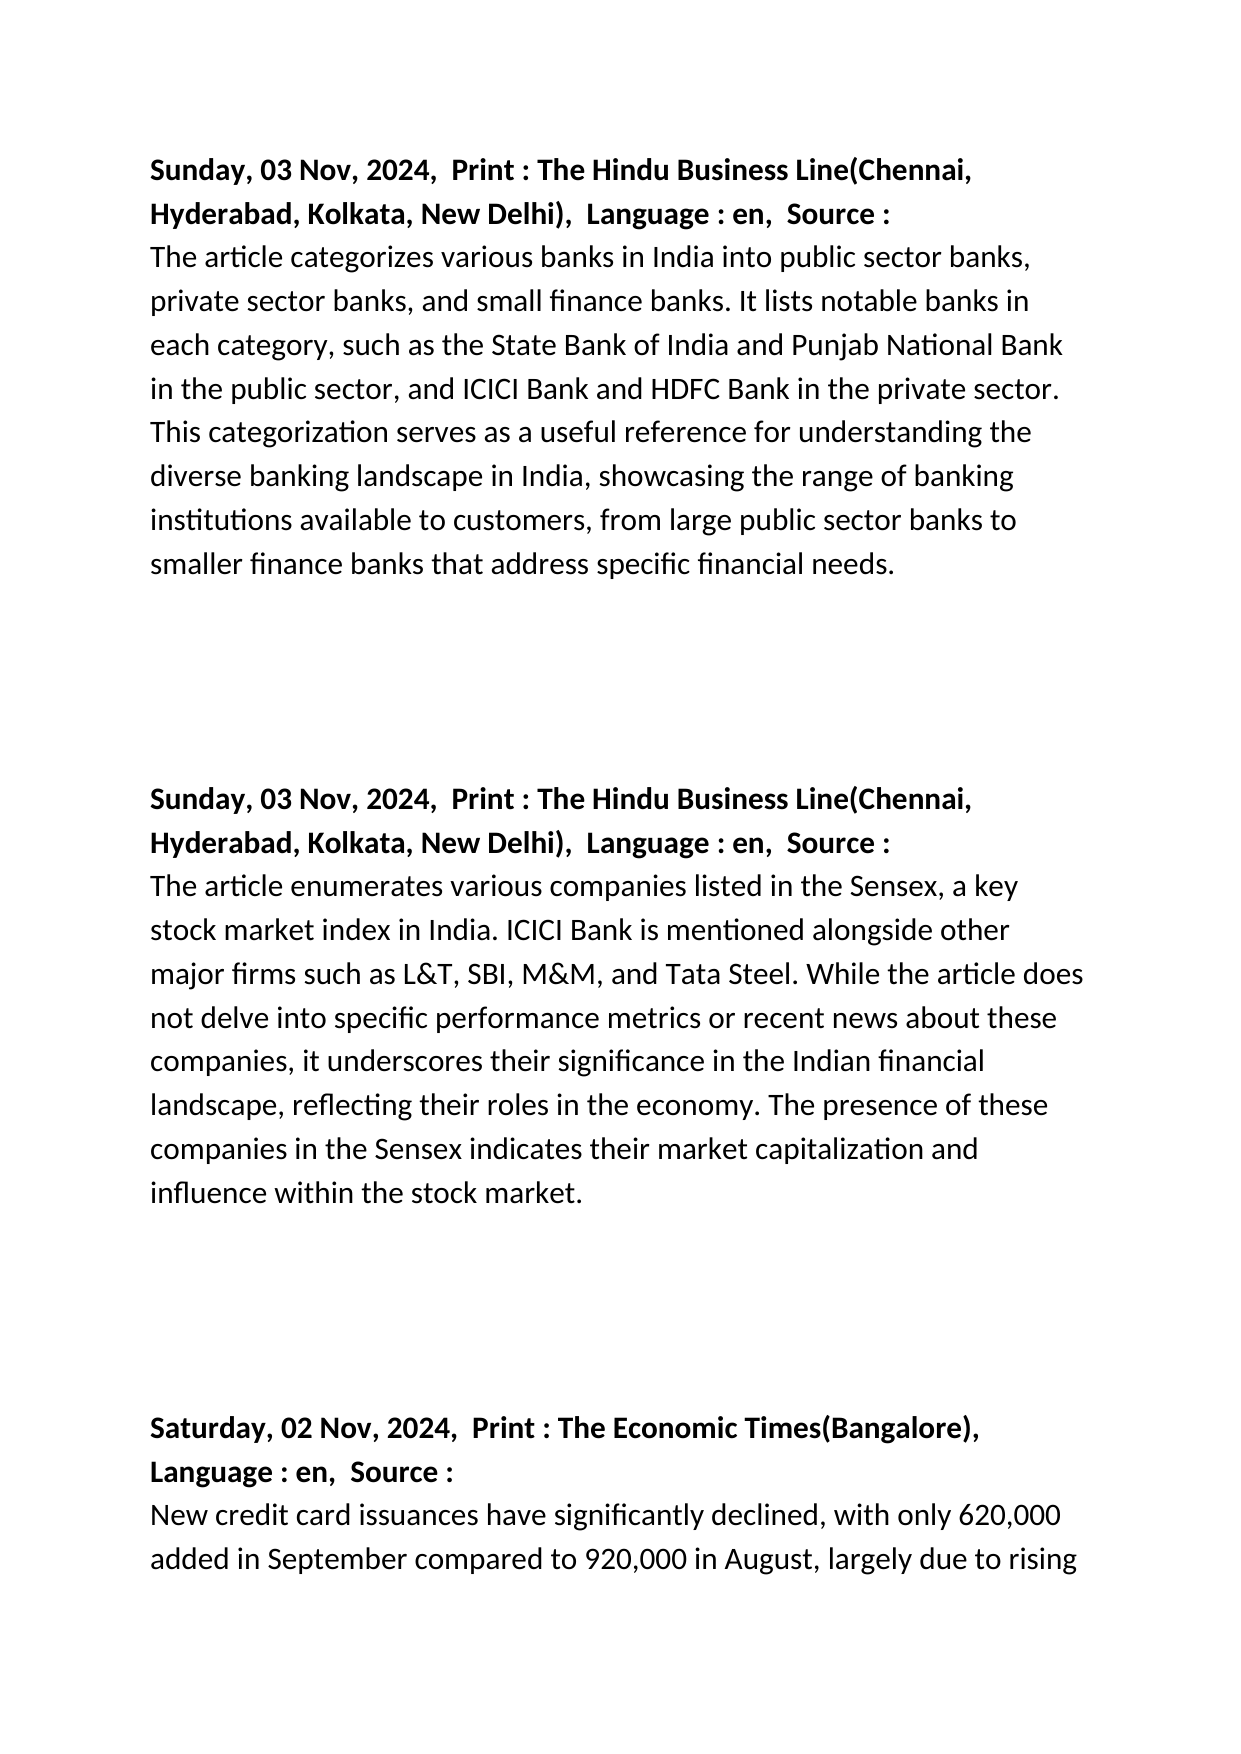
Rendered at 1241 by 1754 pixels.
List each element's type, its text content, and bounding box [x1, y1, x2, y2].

text Sunday, 03 Nov, 2024, Print : The Hindu Business Line(Chennai, Hyderabad, Kolkata, New Delhi), Language : en, Source : The article categorizes various banks in India into public sector banks, private sector banks, and small finance banks. It lists notable banks in each category, such as the State Bank of India and Punjab National Bank in the public sector, and ICICI Bank and HDFC Bank in the private sector. This categorization serves as a useful reference for understanding the diverse banking landscape in India, showcasing the range of banking institutions available to customers, from large public sector banks to smaller finance banks that address specific financial needs. [150, 150, 1090, 582]
text Sunday, 03 Nov, 2024, Print : The Hindu Business Line(Chennai, Hyderabad, Kolkata, New Delhi), Language : en, Source : The article enumerates various companies listed in the Sensex, a key stock market index in India. ICICI Bank is mentioned alongside other major firms such as L&T, SBI, M&M, and Tata Steel. While the article does not delve into specific performance metrics or recent news about these companies, it underscores their significance in the Indian financial landscape, reflecting their roles in the economy. The presence of these companies in the Sensex indicates their market capitalization and influence within the stock market. [150, 779, 1090, 1211]
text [150, 1408, 1090, 1577]
